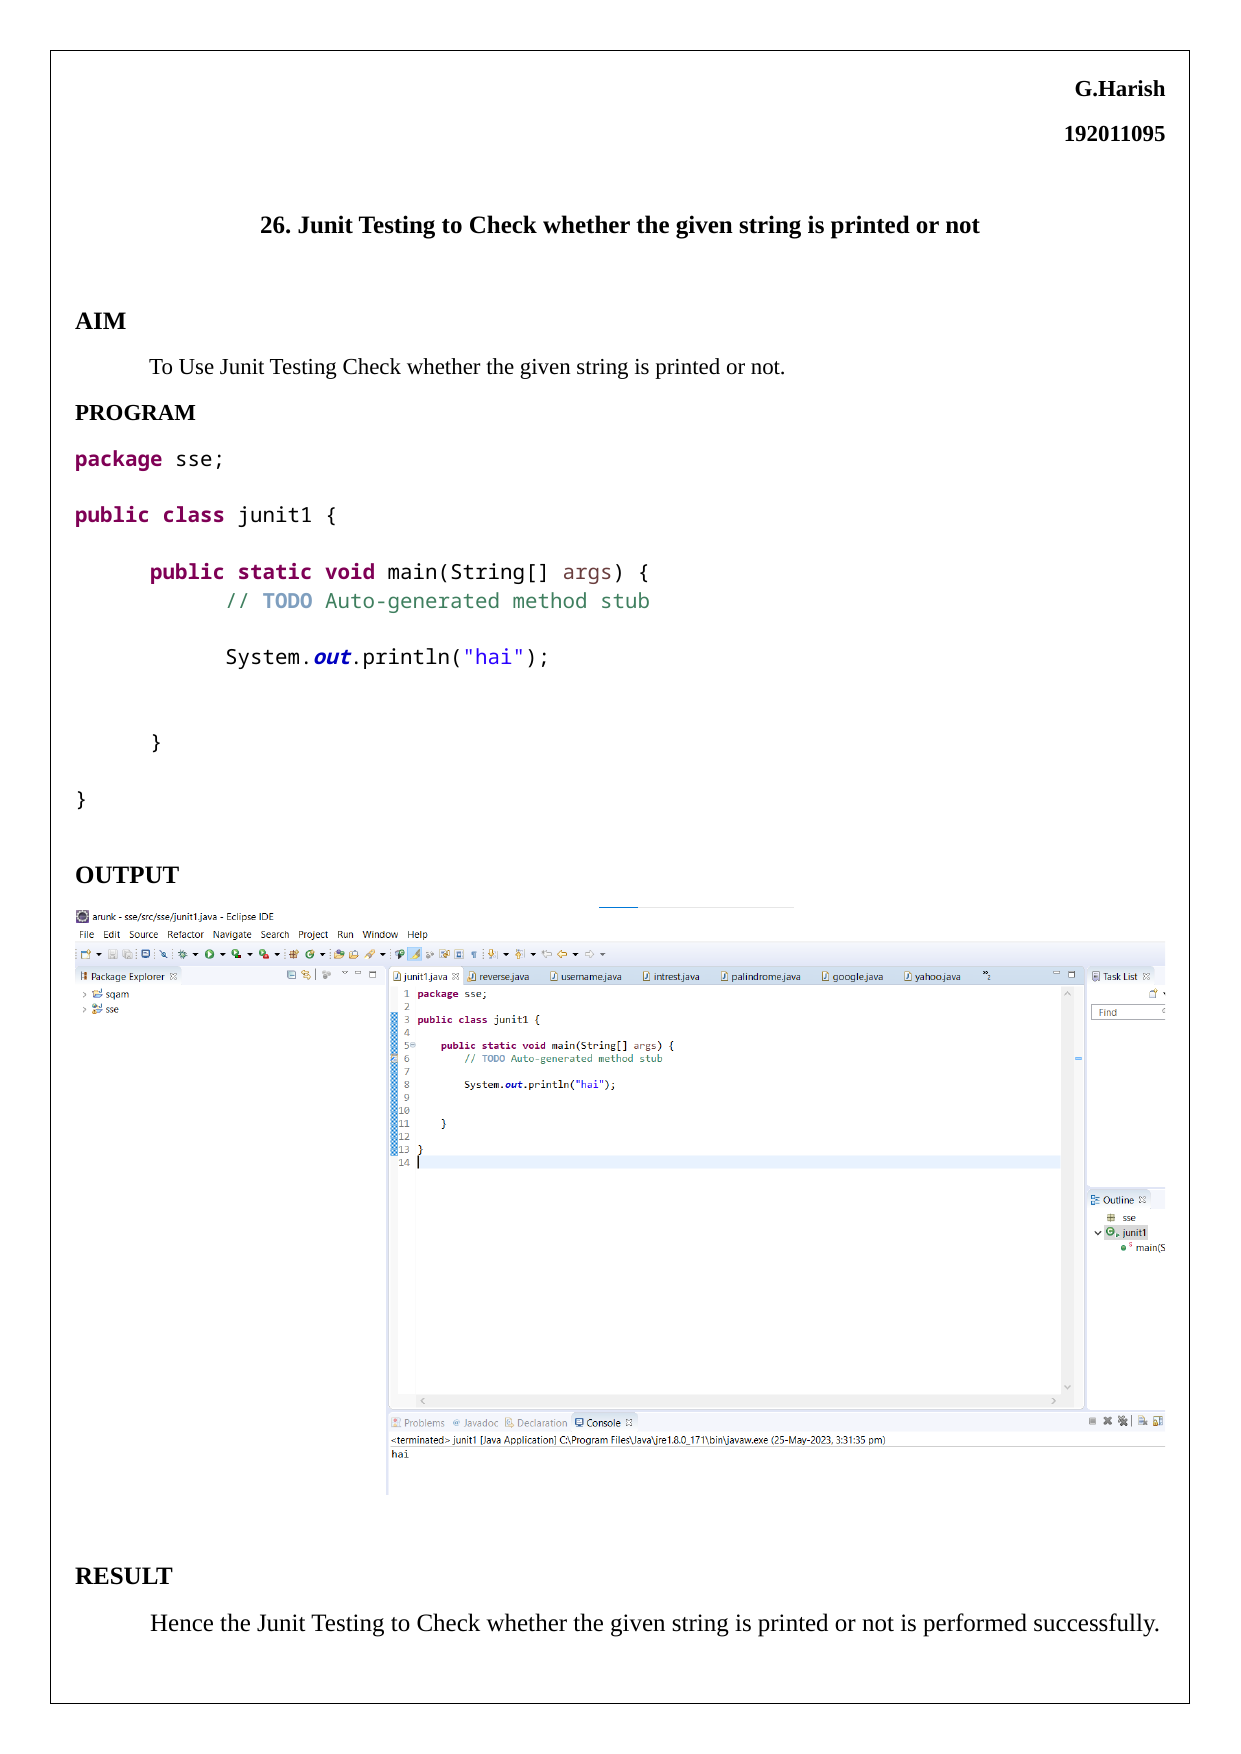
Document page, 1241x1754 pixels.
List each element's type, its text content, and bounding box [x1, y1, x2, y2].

text PROGRAM [75, 398, 1165, 425]
text AIM [75, 306, 1165, 334]
text 192011095 [75, 120, 1165, 146]
text Hence the Junit Testing to Check whether the given string is printed or not is performed successfully. [75, 1608, 1165, 1637]
text public static void main(String[] args) { [75, 557, 1165, 586]
text To Use Junit Testing Check whether the given string is printed or not. [75, 353, 1165, 380]
text G.Harish [75, 75, 1165, 101]
text RESULT [75, 1561, 1165, 1589]
text System.out.println("hai"); [75, 642, 1165, 671]
text } [75, 727, 1165, 756]
text } [75, 784, 1165, 812]
picture [75, 907, 1166, 1495]
text 26. Junit Testing to Check whether the given string is printed or not [75, 210, 1165, 239]
text // TODO Auto-generated method stub [75, 586, 1165, 614]
text public class junit1 { [75, 501, 1165, 529]
text OUTPUT [75, 860, 1165, 889]
text package sse; [75, 444, 1165, 472]
